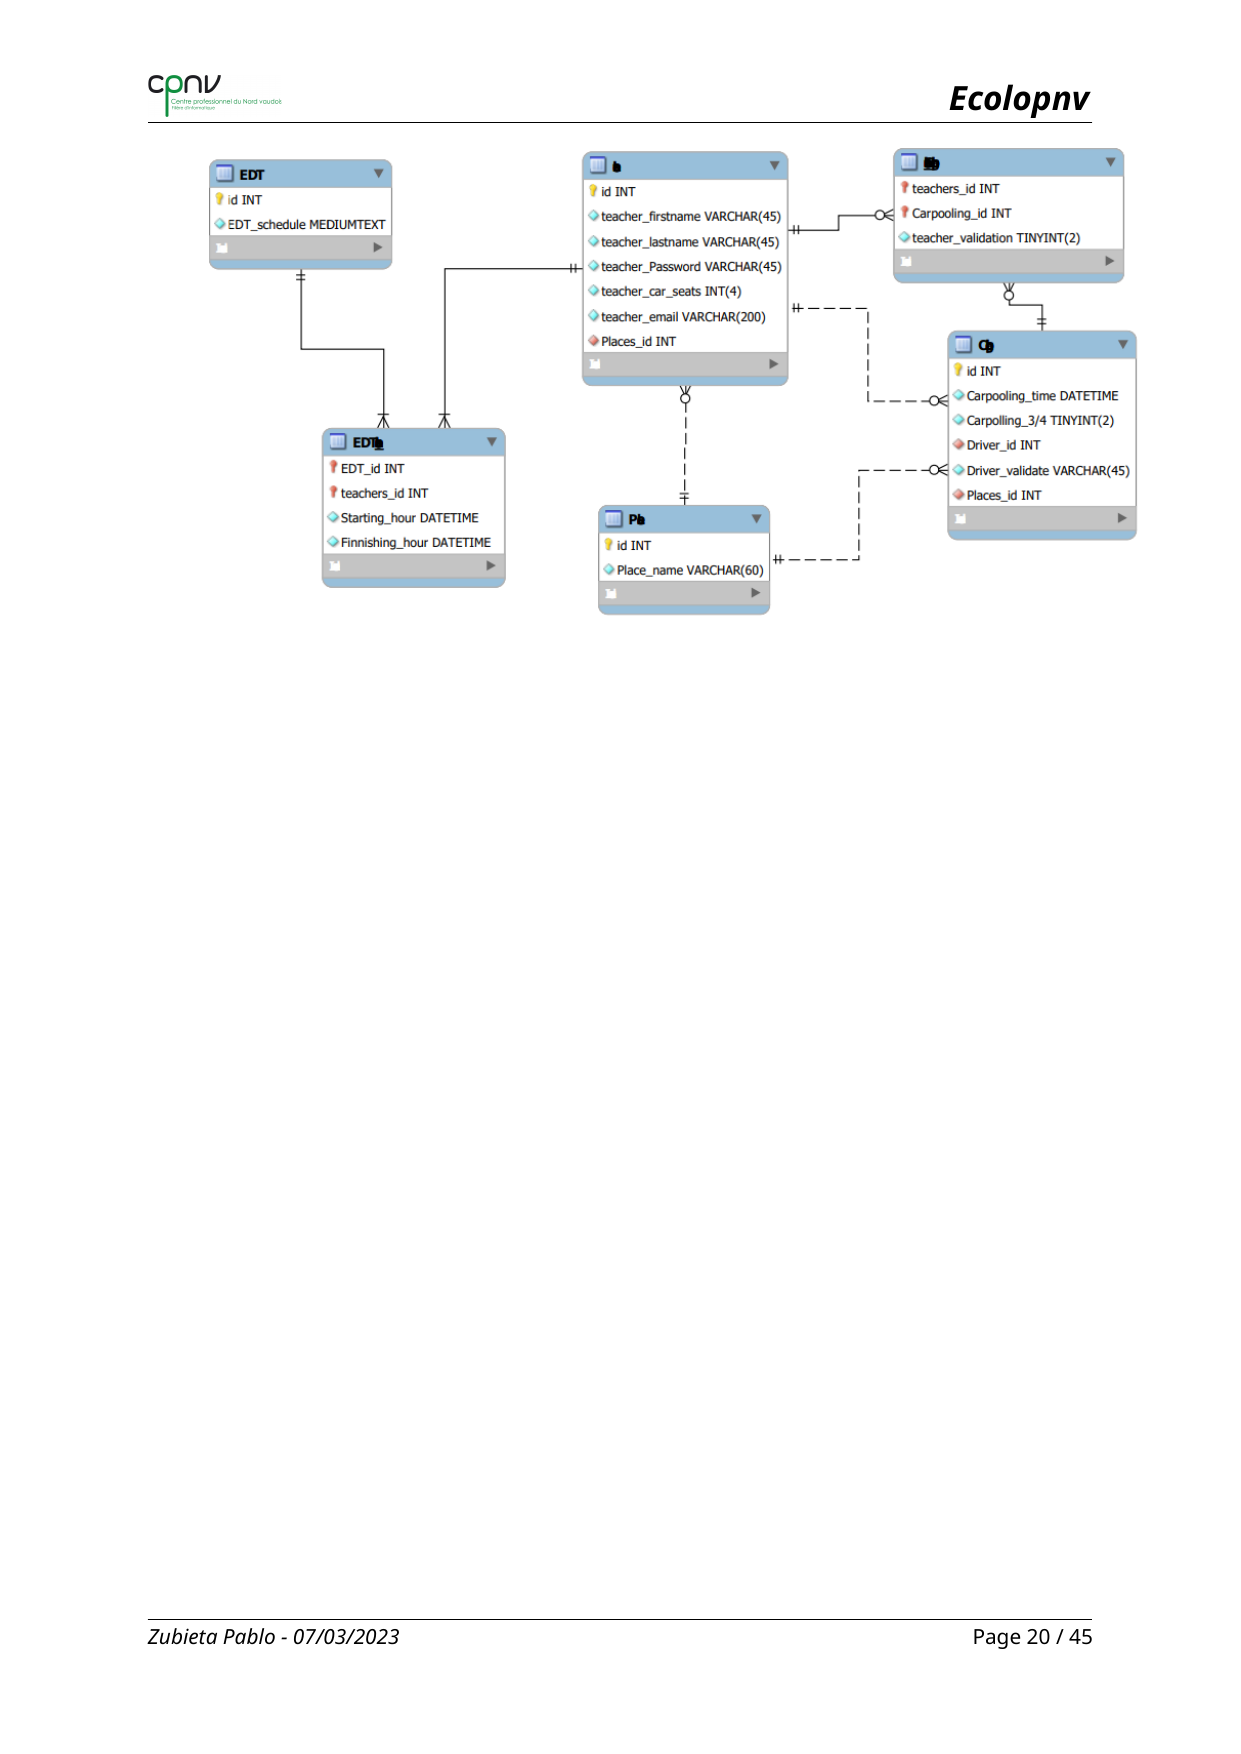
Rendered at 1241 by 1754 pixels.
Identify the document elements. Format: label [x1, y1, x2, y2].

picture [207, 147, 1153, 629]
picture [148, 75, 282, 117]
